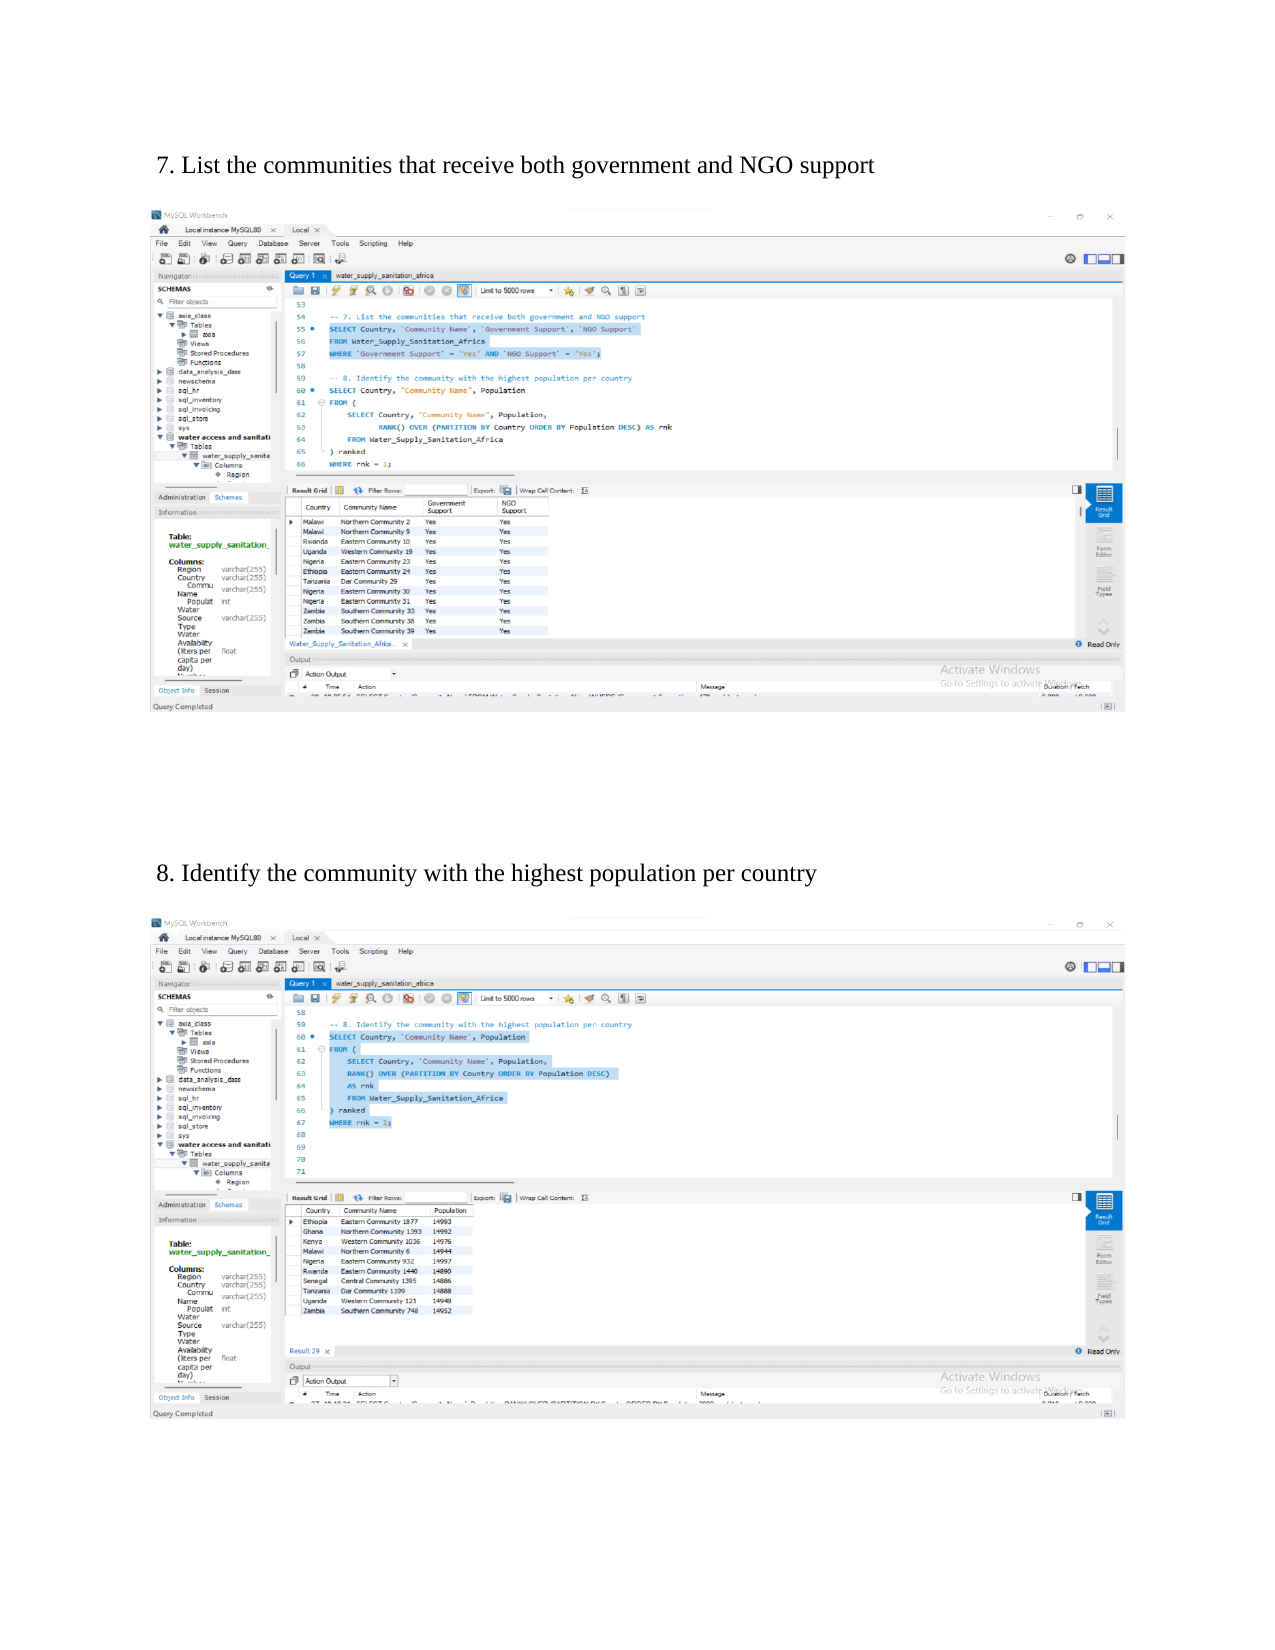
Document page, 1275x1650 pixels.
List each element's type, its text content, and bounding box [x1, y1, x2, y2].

picture [150, 208, 1125, 712]
text 7. List the communities that receive both government and NGO support [150, 150, 1125, 179]
picture [150, 916, 1125, 1419]
text 8. Identify the community with the highest population per country [150, 858, 1125, 887]
